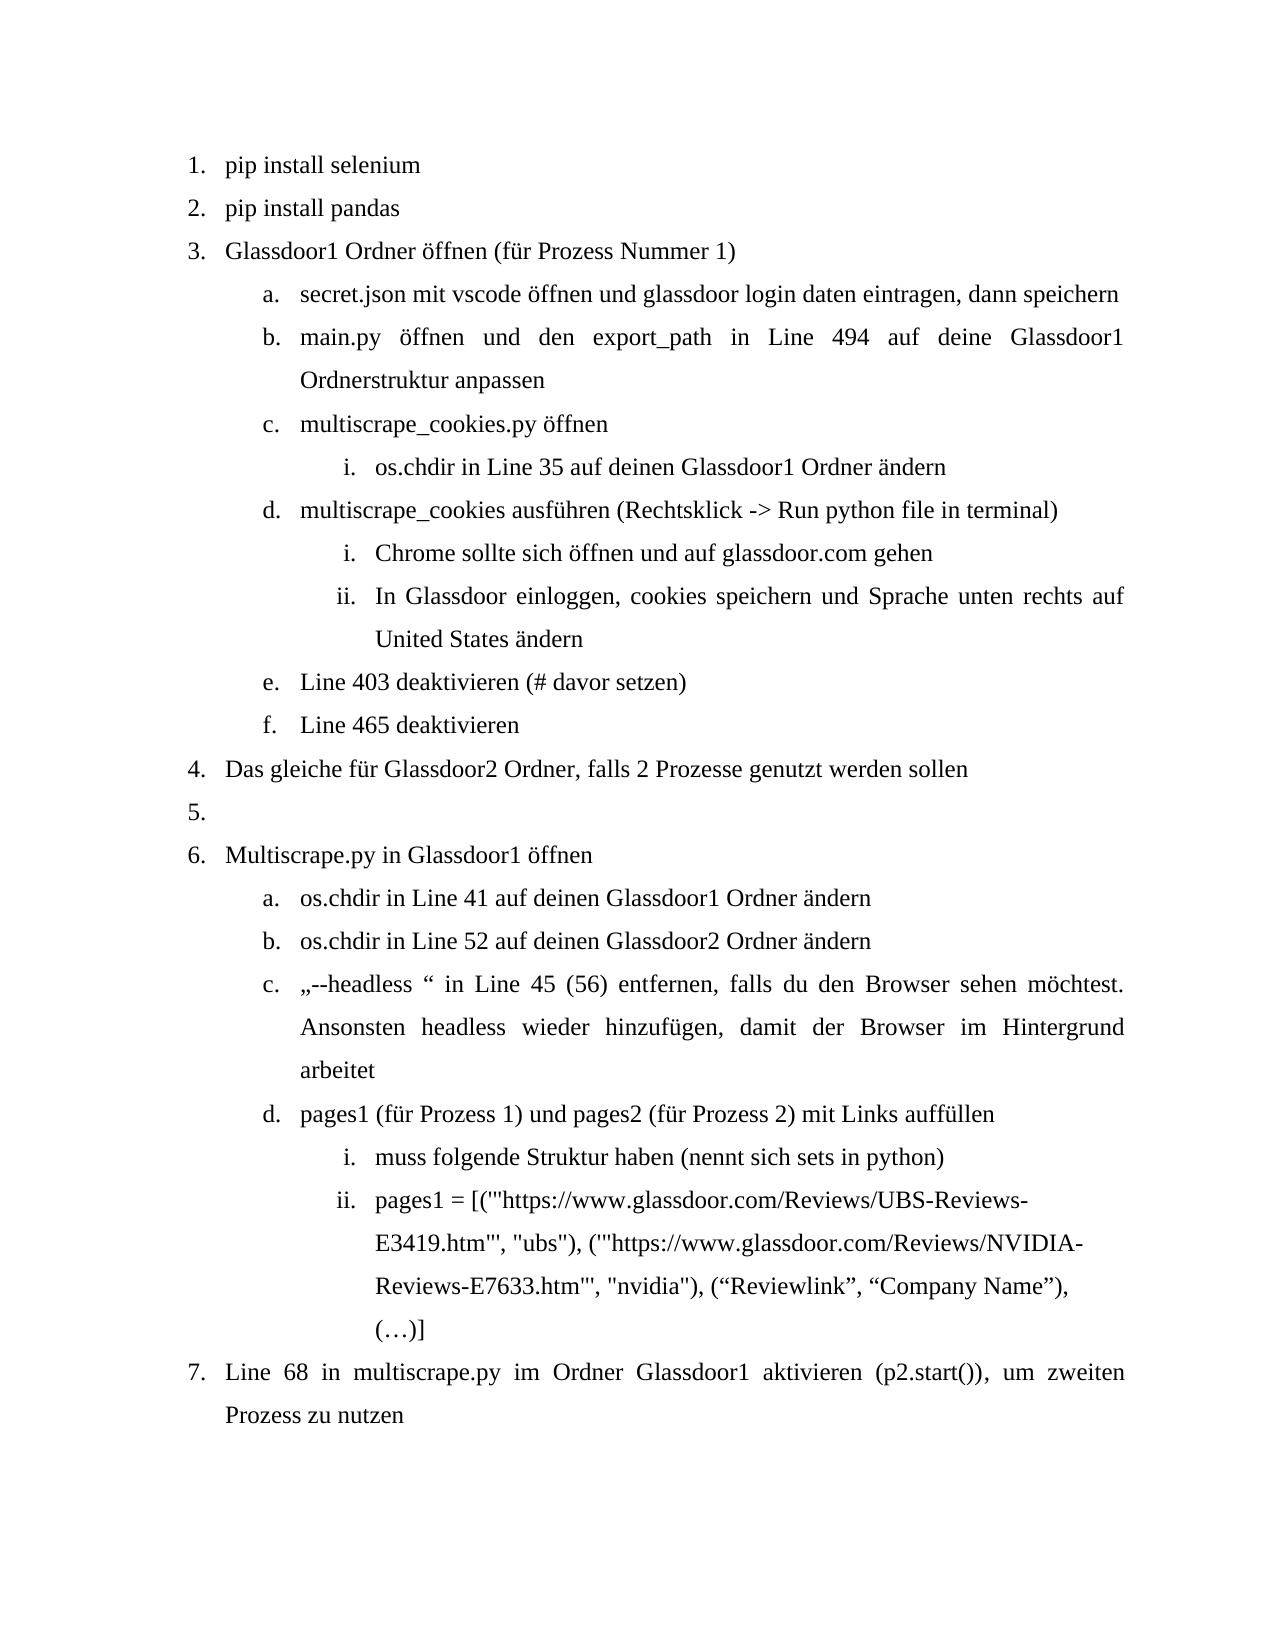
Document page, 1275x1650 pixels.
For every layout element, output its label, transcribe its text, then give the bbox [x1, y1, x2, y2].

list Glassdoor1 Ordner öffnen (für Prozess Nummer 1) [187, 236, 1125, 265]
list os.chdir in Line 52 auf deinen Glassdoor2 Ordner ändern [262, 926, 1125, 955]
list os.chdir in Line 41 auf deinen Glassdoor1 Ordner ändern [262, 883, 1125, 912]
list muss folgende Struktur haben (nennt sich sets in python) [356, 1142, 1125, 1171]
list Line 68 in multiscrape.py im Ordner Glassdoor1 aktivieren (p2.start()), um zweiten Prozess zu nutzen [187, 1357, 1125, 1429]
list Line 465 deaktivieren [262, 711, 1125, 739]
list pip install selenium [187, 150, 1125, 179]
list Das gleiche für Glassdoor2 Ordner, falls 2 Prozesse genutzt werden sollen [187, 754, 1125, 782]
list Multiscrape.py in Glassdoor1 öffnen [187, 840, 1125, 869]
list secret.json mit vscode öffnen und glassdoor login daten eintragen, dann speichern [262, 279, 1125, 308]
list os.chdir in Line 35 auf deinen Glassdoor1 Ordner ändern [356, 452, 1125, 481]
list pages1 = [('"https://www.glassdoor.com/Reviews/UBS-Reviews-E3419.htm"', "ubs"), ('"https://www.glassdoor.com/Reviews/NVIDIA-Reviews-E7633.htm"', "nvidia"), (“Reviewlink”, “Company Name”), (…)] [356, 1185, 1125, 1343]
list Line 403 deaktivieren (# davor setzen) [262, 667, 1125, 696]
list Chrome sollte sich öffnen und auf glassdoor.com gehen [356, 538, 1125, 567]
list multiscrape_cookies ausführen (Rechtsklick -> Run python file in terminal) [262, 495, 1125, 524]
list pip install pandas [187, 193, 1125, 222]
list pages1 (für Prozess 1) und pages2 (für Prozess 2) mit Links auffüllen [262, 1099, 1125, 1127]
list In Glassdoor einloggen, cookies speichern und Sprache unten rechts auf United States ändern [356, 581, 1125, 653]
list main.py öffnen und den export_path in Line 494 auf deine Glassdoor1 Ordnerstruktur anpassen [262, 322, 1125, 394]
list „--headless “ in Line 45 (56) entfernen, falls du den Browser sehen möchtest. Ansonsten headless wieder hinzufügen, damit der Browser im Hintergrund arbeitet [262, 969, 1125, 1084]
list multiscrape_cookies.py öffnen [262, 409, 1125, 437]
